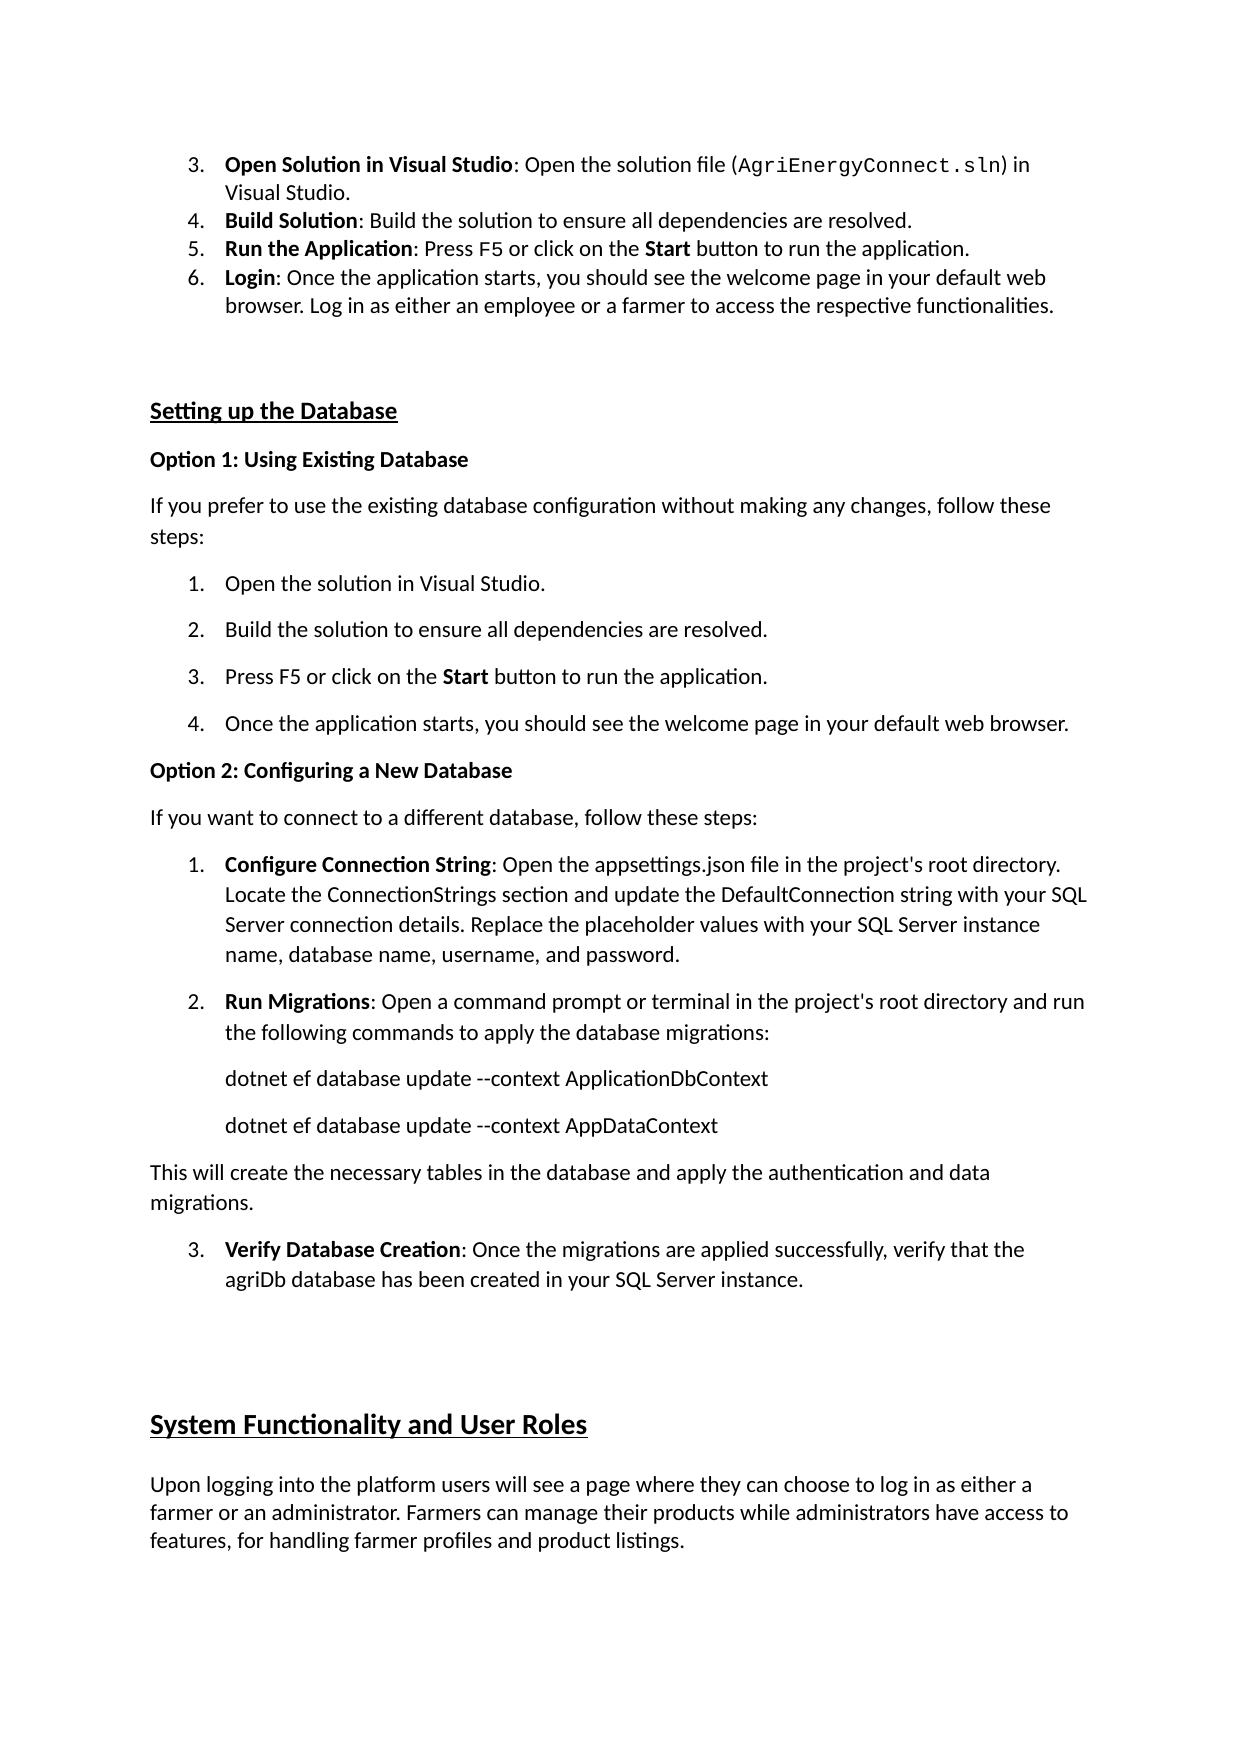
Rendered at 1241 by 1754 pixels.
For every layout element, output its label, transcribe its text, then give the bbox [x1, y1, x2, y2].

list Run Migrations: Open a command prompt or terminal in the project's root directory and run the following commands to apply the database migrations: [187, 987, 1090, 1046]
text Option 1: Using Existing Database [150, 445, 1090, 473]
list Configure Connection String: Open the appsettings.json file in the project's root directory. Locate the ConnectionStrings section and update the DefaultConnection string with your SQL Server connection details. Replace the placeholder values with your SQL Server instance name, database name, username, and password. [187, 850, 1090, 969]
list Open the solution in Visual Studio. [187, 569, 1090, 597]
list Open Solution in Visual Studio: Open the solution file (AgriEnergyConnect.sln) in Visual Studio. [187, 150, 1090, 207]
list Once the application starts, you should see the welcome page in your default web browser. [187, 709, 1090, 737]
list Build the solution to ensure all dependencies are resolved. [187, 616, 1090, 644]
text This will create the necessary tables in the database and apply the authentication and data migrations. [150, 1158, 1090, 1217]
list Press F5 or click on the Start button to run the application. [187, 662, 1090, 691]
text Option 2: Configuring a New Database [150, 756, 1090, 784]
text If you want to connect to a different database, follow these steps: [150, 803, 1090, 831]
text If you prefer to use the existing database configuration without making any changes, follow these steps: [150, 492, 1090, 550]
text Upon logging into the platform users will see a page where they can choose to log in as either a farmer or an administrator. Farmers can manage their products while administrators have access to features, for handling farmer profiles and product listings. [150, 1470, 1090, 1554]
text System Functionality and User Roles [150, 1406, 1090, 1442]
text Setting up the Database [150, 395, 1090, 426]
text dotnet ef database update --context AppDataContext [225, 1111, 1090, 1139]
text dotnet ef database update --context ApplicationDbContext [225, 1064, 1090, 1093]
list Build Solution: Build the solution to ensure all dependencies are resolved. [187, 207, 1090, 234]
list Login: Once the application starts, you should see the welcome page in your default web browser. Log in as either an employee or a farmer to access the respective functionalities. [187, 263, 1090, 319]
list Run the Application: Press F5 or click on the Start button to run the application. [187, 234, 1090, 263]
list Verify Database Creation: Once the migrations are applied successfully, verify that the agriDb database has been created in your SQL Server instance. [187, 1235, 1090, 1294]
